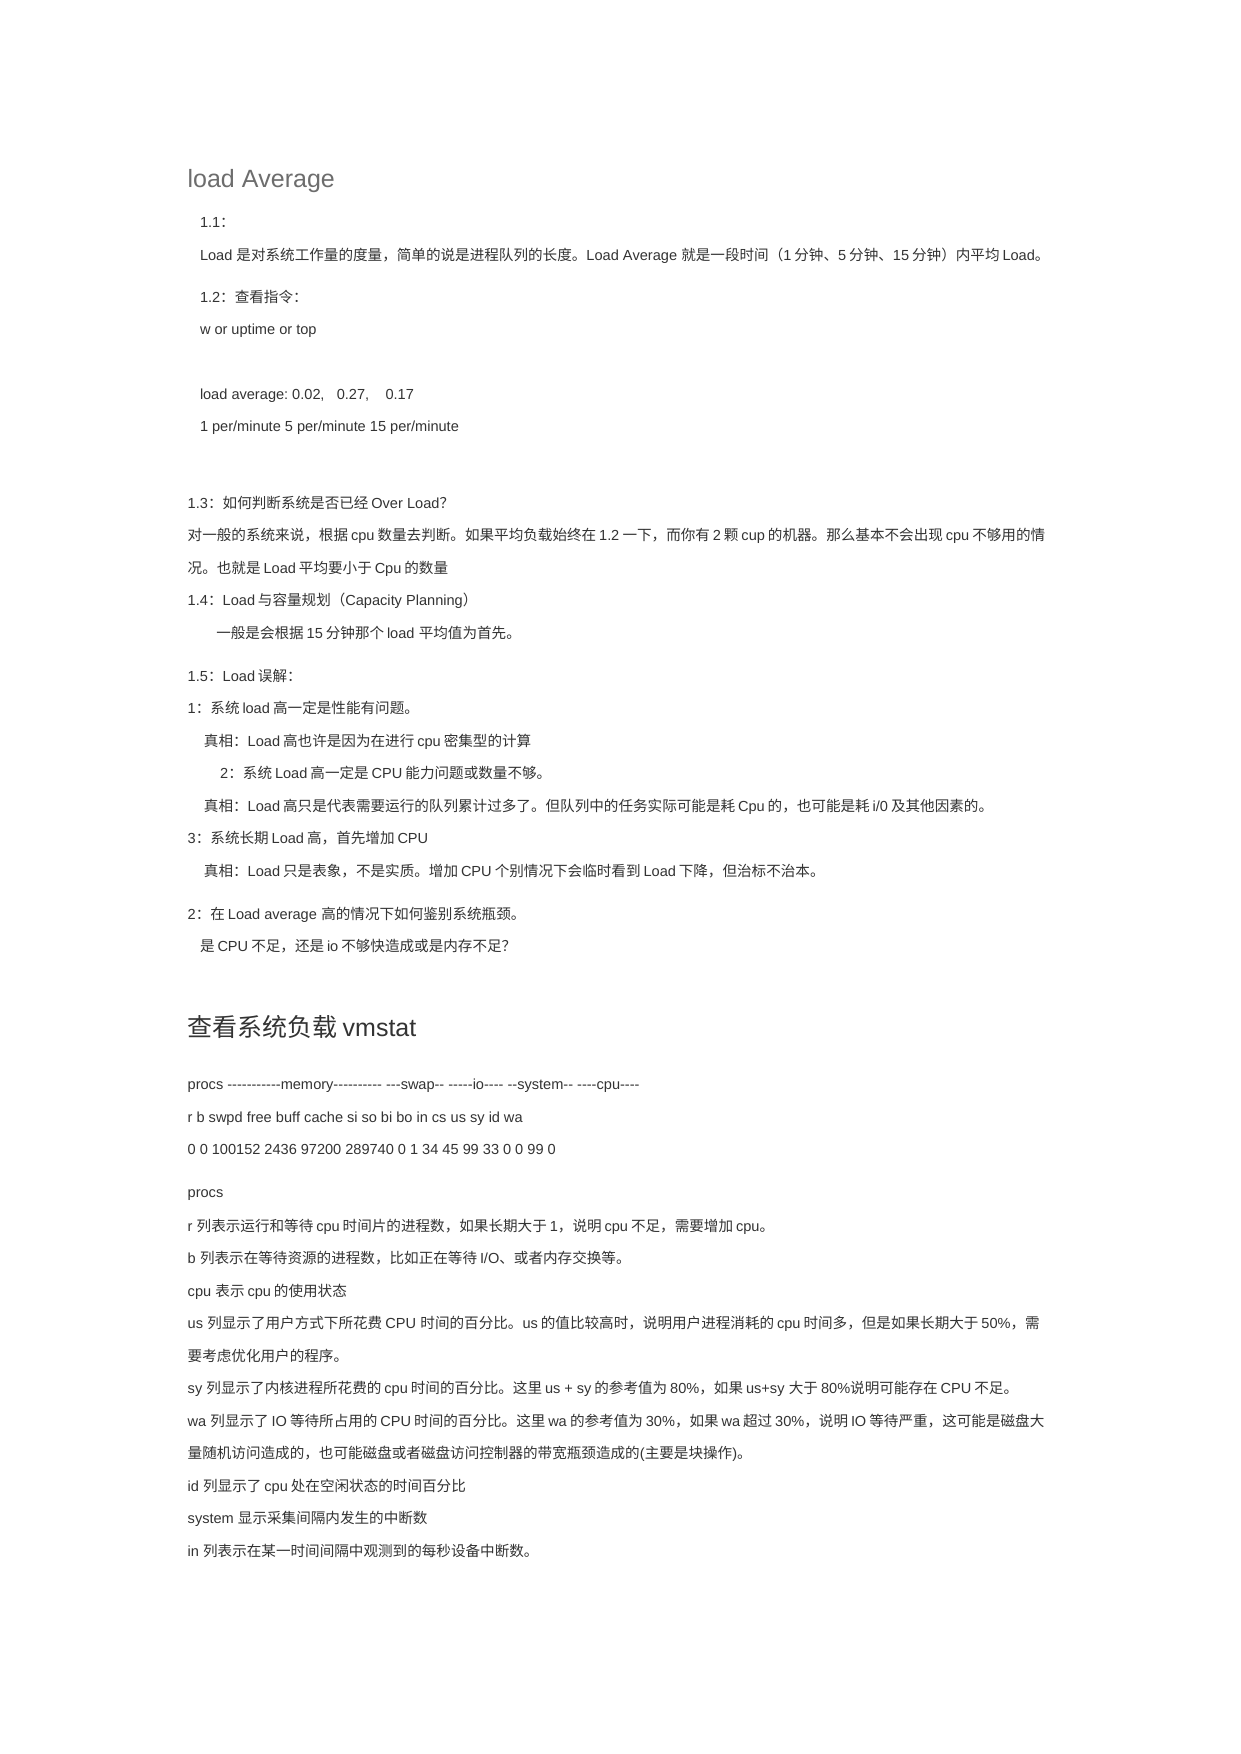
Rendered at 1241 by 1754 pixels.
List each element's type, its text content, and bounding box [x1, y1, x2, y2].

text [187, 1176, 1053, 1566]
text procs -----------memory---------- ---swap-- -----io---- --system-- ----cpu---- r b swpd free buff cache si so bi bo in cs us sy id wa 0 0 100152 2436 97200 289740 0 1 34 45 99 33 0 0 99 0 [187, 1068, 1053, 1166]
text load Average [187, 162, 1053, 194]
text 2：在Load average 高的情况下如何鉴别系统瓶颈。 是CPU不足，还是io不够快造成或是内存不足？ [187, 897, 1053, 962]
text 1.3：如何判断系统是否已经Over Load？ 对一般的系统来说，根据cpu数量去判断。如果平均负载始终在1.2一下，而你有2颗cup的机器。那么基本不会出现cpu不够用的情况。也就是Load平均要小于Cpu的数量 1.4：Load与容量规划（Capacity Planning） 一般是会根据15分钟那个load 平均值为首先。 [187, 453, 1053, 648]
text 1.2：查看指令： w or uptime or top load average: 0.02, 0.27, 0.17 1 per/minute 5 per/minute 15 per/minute [187, 280, 1053, 443]
text 1.5：Load误解： 1：系统load高一定是性能有问题。 真相：Load高也许是因为在进行cpu密集型的计算 2：系统Load高一定是CPU能力问题或数量不够。 真相：Load高只是代表需要运行的队列累计过多了。但队列中的任务实际可能是耗Cpu的，也可能是耗i/0及其他因素的。 3：系统长期Load高，首先增加CPU 真相：Load只是表象，不是实质。增加CPU个别情况下会临时看到Load下降，但治标不治本。 [187, 659, 1053, 886]
text 1.1： Load 是对系统工作量的度量，简单的说是进程队列的长度。Load Average 就是一段时间（1分钟、5分钟、15分钟）内平均Load。 [187, 205, 1053, 270]
text 查看系统负载vmstat [187, 993, 1053, 1058]
